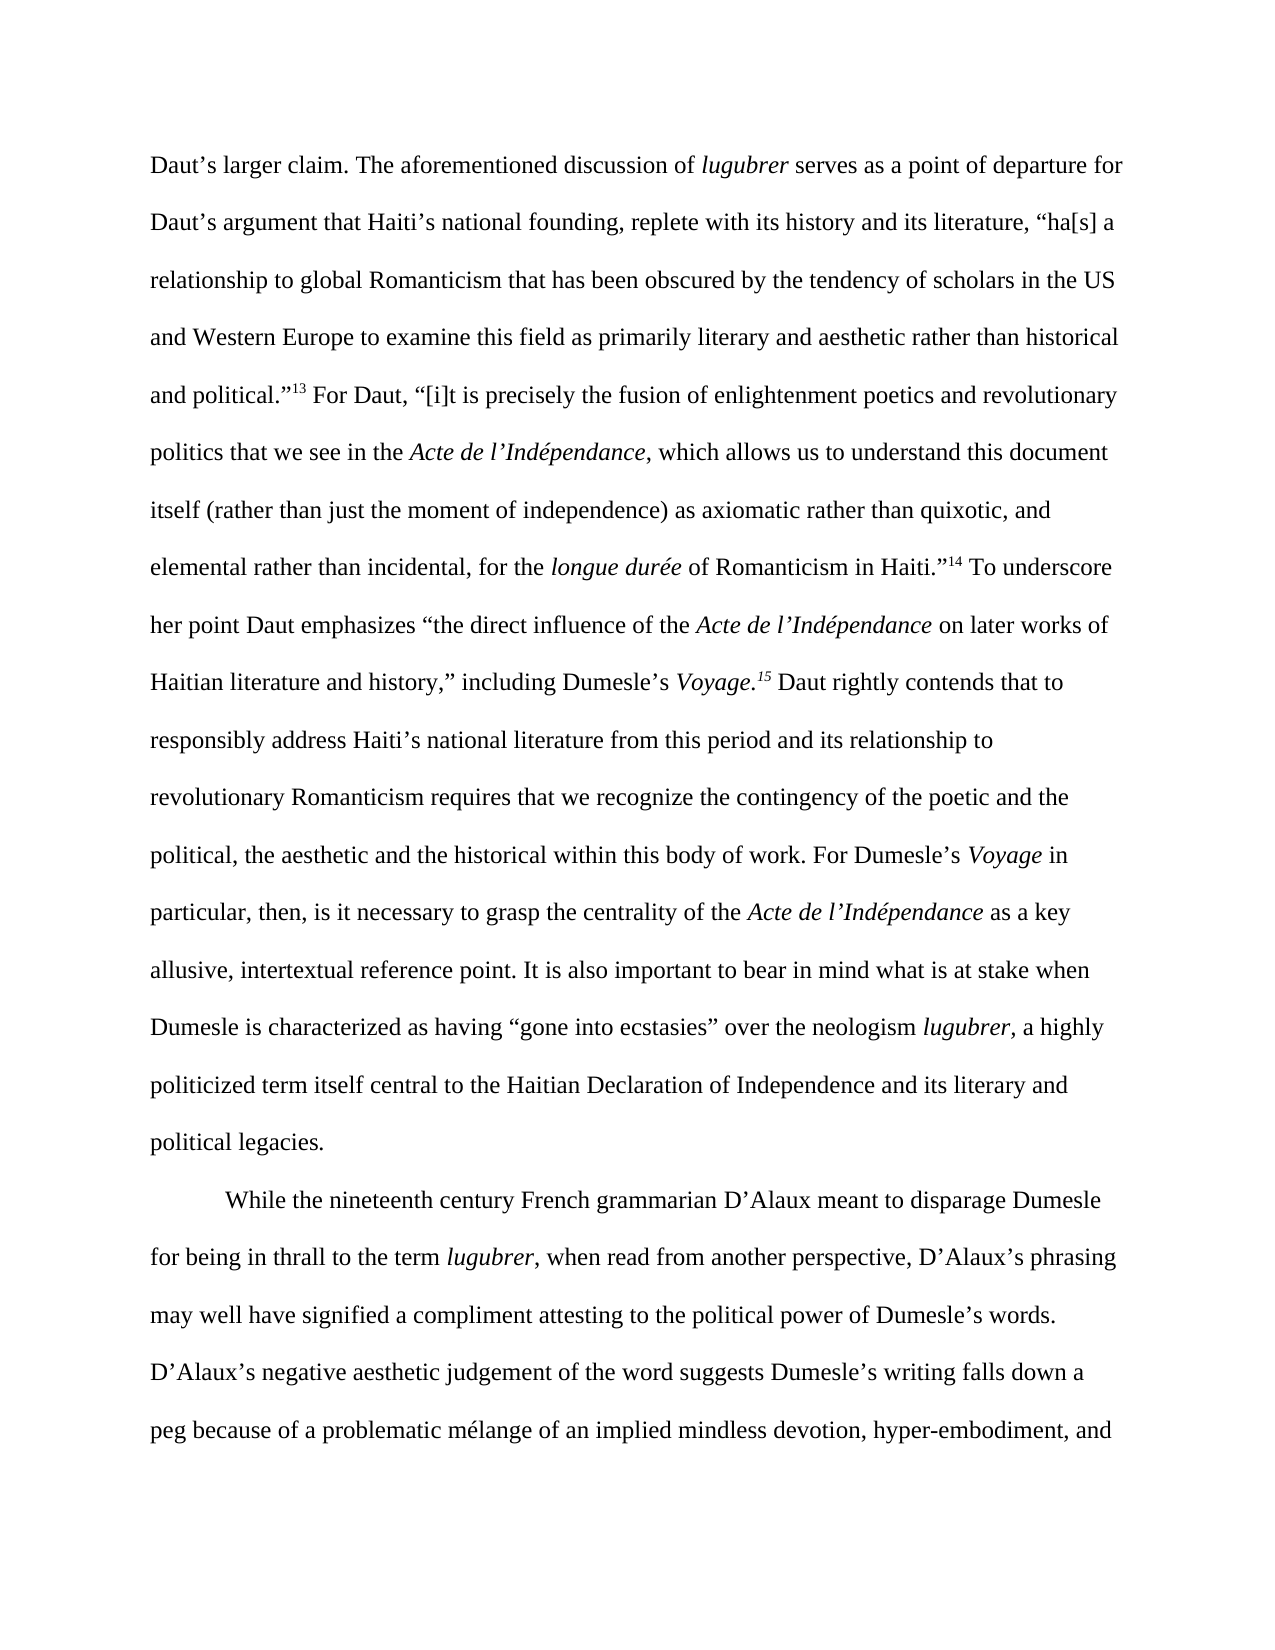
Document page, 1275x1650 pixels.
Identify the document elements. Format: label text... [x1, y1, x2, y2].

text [150, 150, 1125, 1156]
